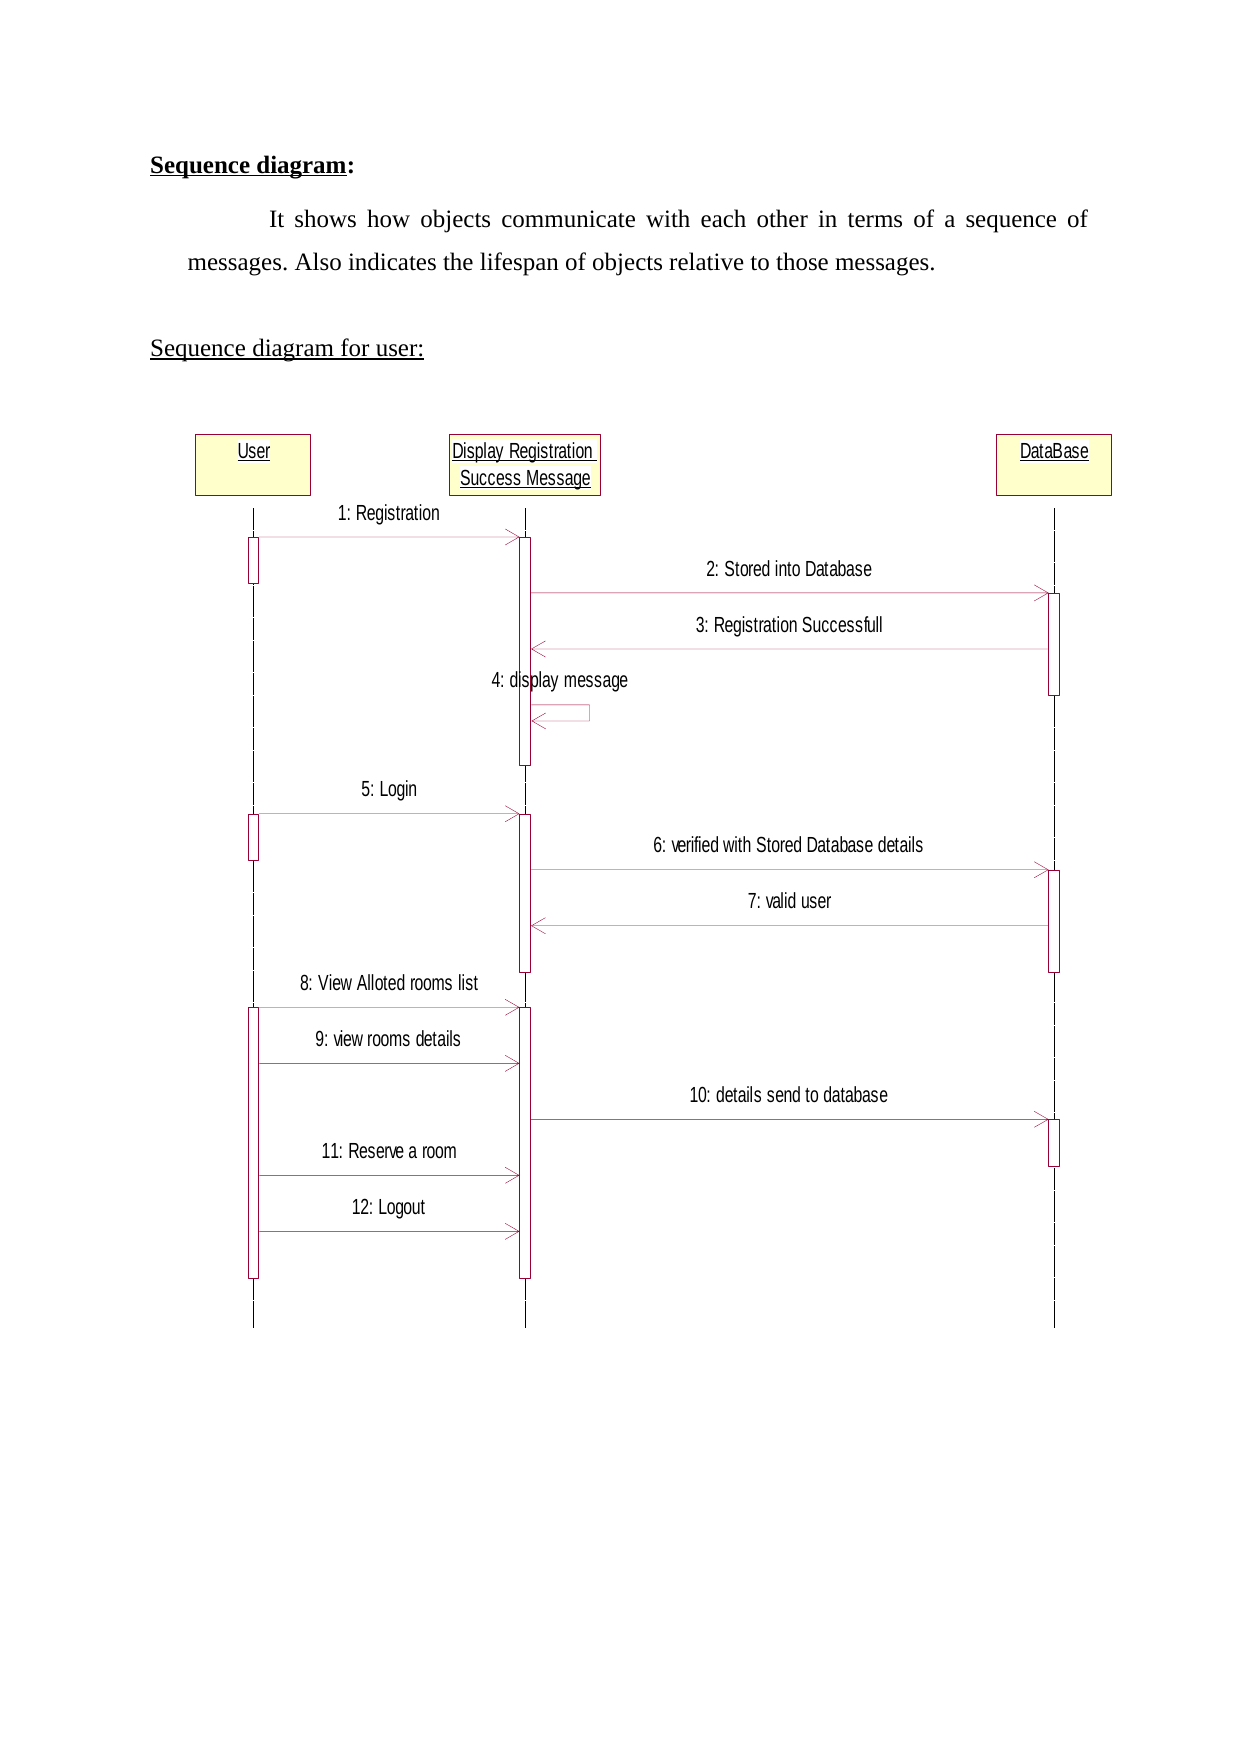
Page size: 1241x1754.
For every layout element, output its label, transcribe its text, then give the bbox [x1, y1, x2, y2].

text Sequence diagram for user: [150, 333, 1090, 362]
text Sequence diagram: [150, 150, 1090, 179]
text It shows how objects communicate with each other in terms of a sequence of messages. Also indicates the lifespan of objects relative to those messages. [187, 204, 1090, 276]
